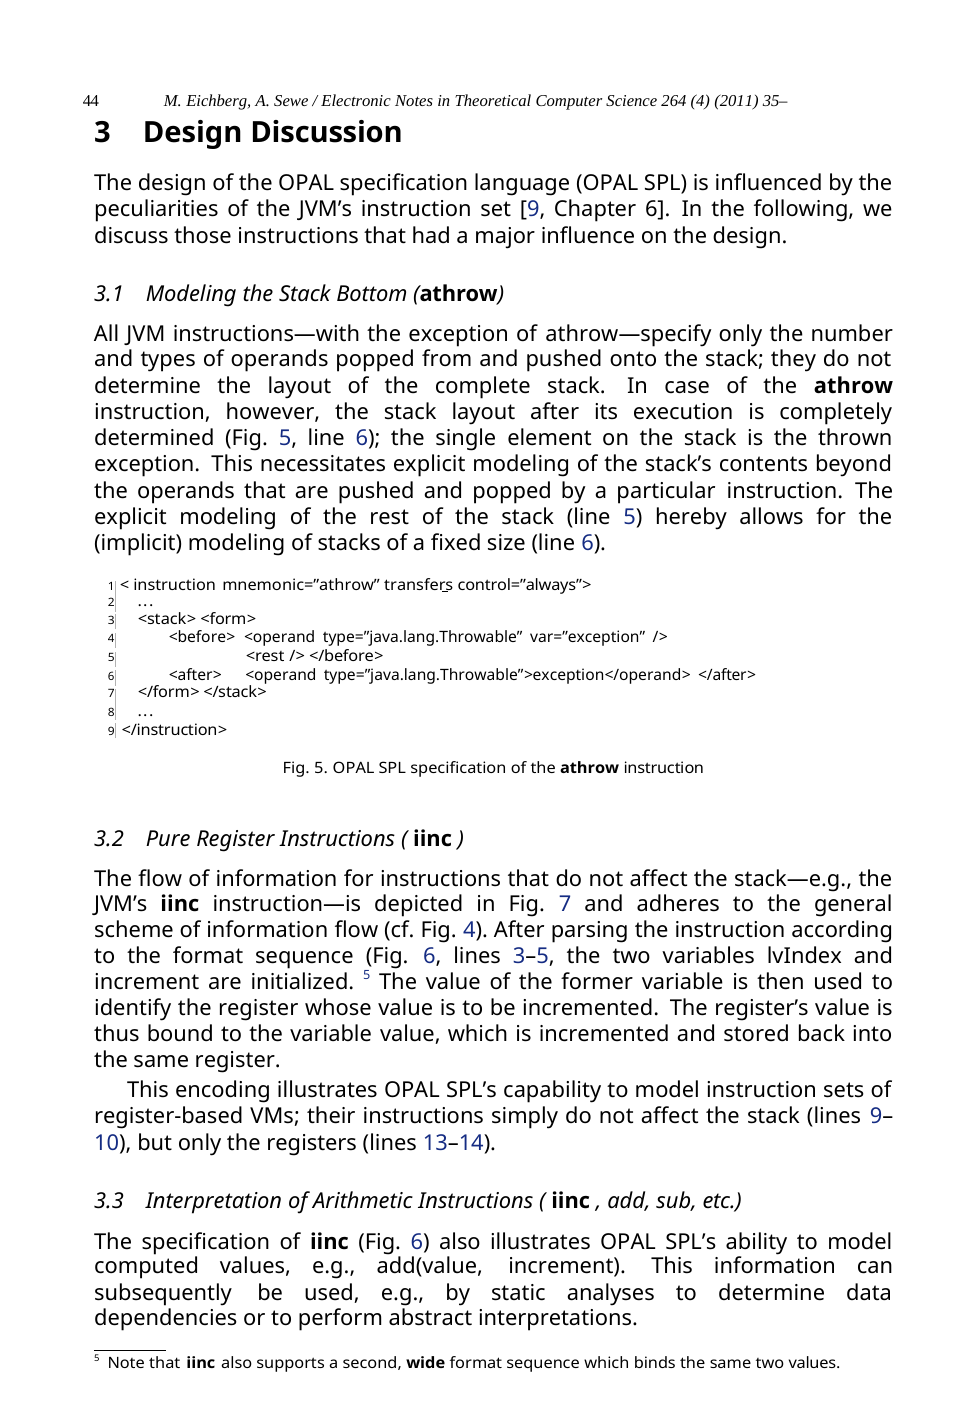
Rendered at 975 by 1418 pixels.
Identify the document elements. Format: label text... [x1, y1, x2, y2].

text The design of the OPAL specification language (OPAL SPL) is influenced by the peculiarities of the JVM’s instruction set [9, Chapter 6]. In the following, we discuss those instructions that had a major influence on the design. [94, 169, 893, 250]
text All JVM instructions—with the exception of athrow—specify only the number and types of operands popped from and pushed onto the stack; they do not determine the layout of the complete stack. In case of the athrow instruction, however, the stack layout after its execution is completely determined (Fig. 5, line 6); the single element on the stack is the thrown exception. This necessitates explicit modeling of the stack’s contents beyond the operands that are pushed and popped by a particular instruction. The explicit modeling of the rest of the stack (line 5) hereby allows for the (implicit) modeling of stacks of a fixed size (line 6). [94, 321, 893, 557]
text The flow of information for instructions that do not affect the stack—e.g., the JVM’s iinc instruction—is depicted in Fig. 7 and adheres to the general scheme of information flow (cf. Fig. 4). After parsing the instruction according to the format sequence (Fig. 6, lines 3–5, the two variables lvIndex and increment are initialized. 5 The value of the former variable is then used to identify the register whose value is to be incremented. The register’s value is thus bound to the variable value, which is incremented and stored back into the same register. [94, 866, 893, 1074]
text 2 ... [108, 595, 912, 609]
list Modeling the Stack Bottom (athrow) [94, 278, 912, 307]
text 9 </instruction> [108, 720, 912, 739]
text 5 Note that iinc also supports a second, wide format sequence which binds the same two values. [94, 1352, 912, 1373]
subtitle Design Discussion [94, 111, 912, 151]
list Pure Register Instructions ( iinc ) [94, 822, 912, 852]
text 1 < instruction mnemonic=”athrow” transfers control=”always”> [108, 574, 912, 595]
text The specification of iinc (Fig. 6) also illustrates OPAL SPL’s ability to model computed values, e.g., add(value, increment). This information can subsequently be used, e.g., by static analyses to determine data dependencies or to perform abstract interpretations. [94, 1228, 893, 1332]
text 5 <rest /> </before> [108, 646, 912, 665]
text 6 <after> <operand type=”java.lang.Throwable”>exception</operand> </after> [108, 665, 912, 684]
text Fig. 5. OPAL SPL specification of the athrow instruction [94, 757, 892, 778]
text 3 <stack> <form> [108, 609, 912, 628]
text 4 <before> <operand type=”java.lang.Throwable” var=”exception” /> [108, 628, 912, 646]
text 8 ... [108, 701, 912, 720]
list Interpretation of Arithmetic Instructions ( iinc , add, sub, etc.) [94, 1185, 912, 1215]
text This encoding illustrates OPAL SPL’s capability to model instruction sets of register-based VMs; their instructions simply do not affect the stack (lines 9–10), but only the registers (lines 13–14). [94, 1077, 893, 1157]
text 7 </form> </stack> [108, 684, 912, 701]
